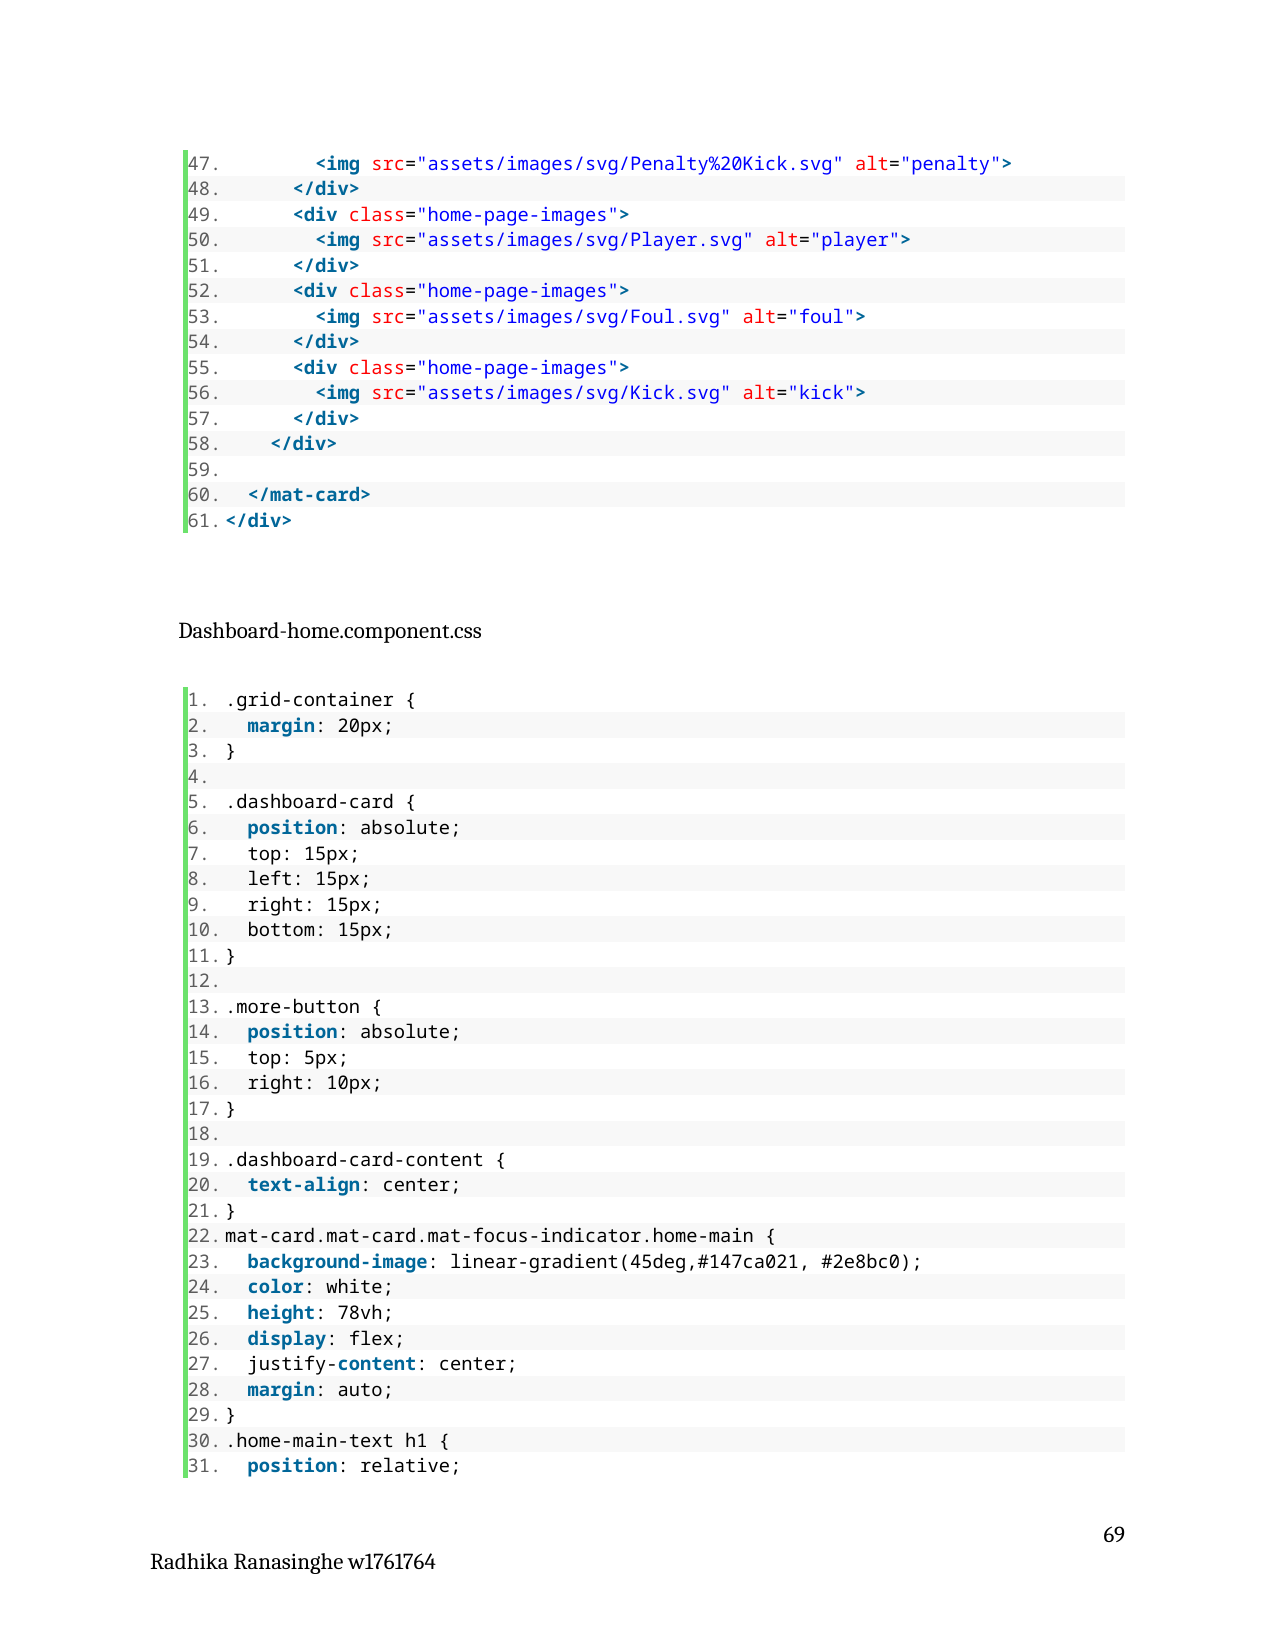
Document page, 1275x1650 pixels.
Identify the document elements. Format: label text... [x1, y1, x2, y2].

list <img src="assets/images/svg/Penalty%20Kick.svg" alt="penalty"> [188, 150, 1125, 176]
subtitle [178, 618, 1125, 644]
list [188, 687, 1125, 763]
list <img src="assets/images/svg/Kick.svg" alt="kick"> [188, 380, 1125, 405]
list <div class="home-page-images"> [188, 278, 1125, 303]
list <div class="home-page-images"> [188, 201, 1125, 227]
list </div> [188, 329, 1125, 354]
list </div> [188, 405, 1125, 431]
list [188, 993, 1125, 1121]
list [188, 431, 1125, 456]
list </div> [188, 176, 1125, 201]
list <img src="assets/images/svg/Player.svg" alt="player"> [188, 227, 1125, 252]
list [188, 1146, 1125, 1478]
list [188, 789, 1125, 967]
list <img src="assets/images/svg/Foul.svg" alt="foul"> [188, 303, 1125, 329]
list </div> [188, 252, 1125, 278]
list <div class="home-page-images"> [188, 354, 1125, 380]
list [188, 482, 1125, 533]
